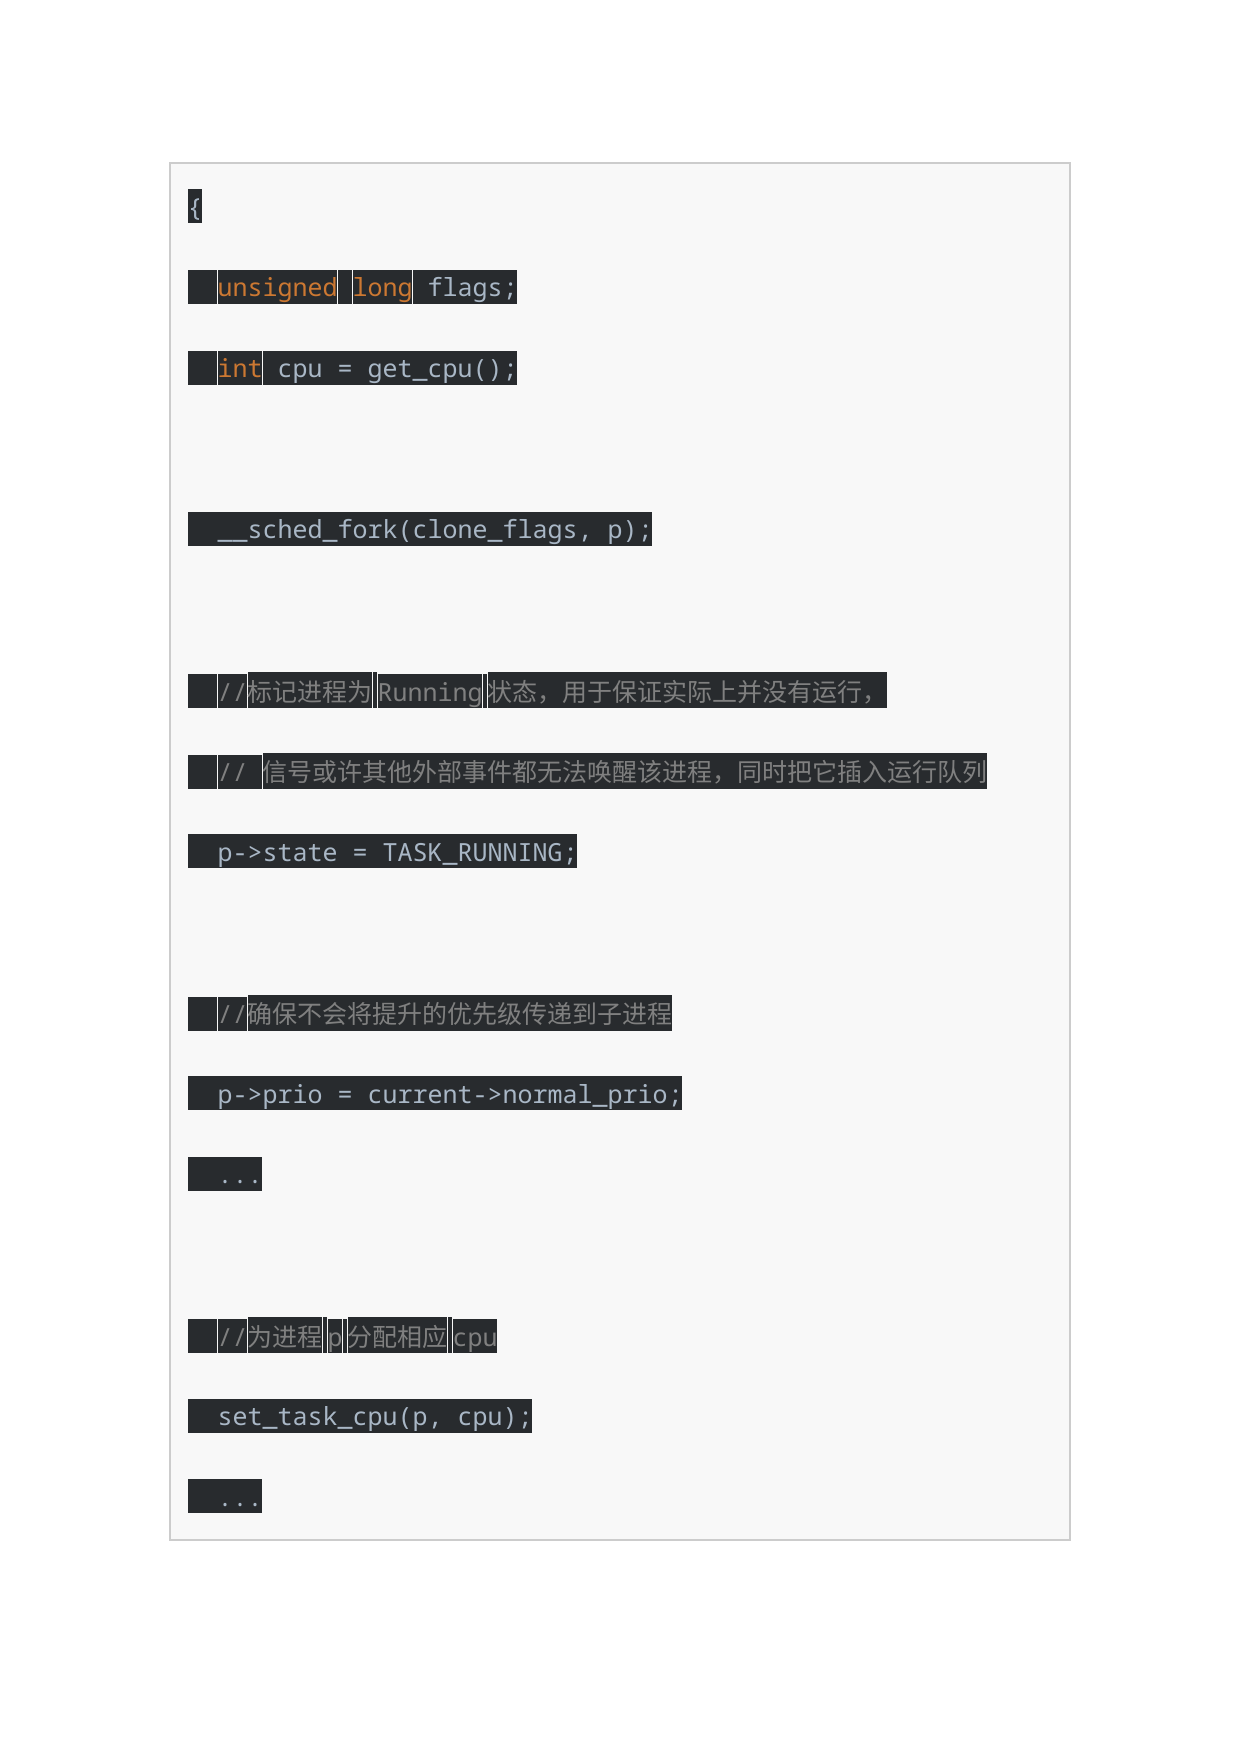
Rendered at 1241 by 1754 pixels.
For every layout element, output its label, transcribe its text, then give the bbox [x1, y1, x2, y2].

text { [171, 164, 1069, 239]
text p->state = TASK_RUNNING; [171, 807, 1069, 884]
text int cpu = get_cpu(); [171, 323, 1069, 400]
text unsigned long flags; [171, 243, 1069, 319]
text //确保不会将提升的优先级传递到子进程 [171, 968, 1069, 1045]
text ... [171, 1129, 1069, 1206]
text // 信号或许其他外部事件都无法唤醒该进程，同时把它插入运行队列 [171, 726, 1069, 803]
text ... [171, 1452, 1069, 1539]
text __sched_fork(clone_flags, p); [171, 484, 1069, 561]
text p->prio = current->normal_prio; [171, 1049, 1069, 1126]
text //为进程p分配相应cpu [171, 1291, 1069, 1368]
text set_task_cpu(p, cpu); [171, 1371, 1069, 1448]
text //标记进程为Running状态，用于保证实际上并没有运行， [171, 646, 1069, 723]
